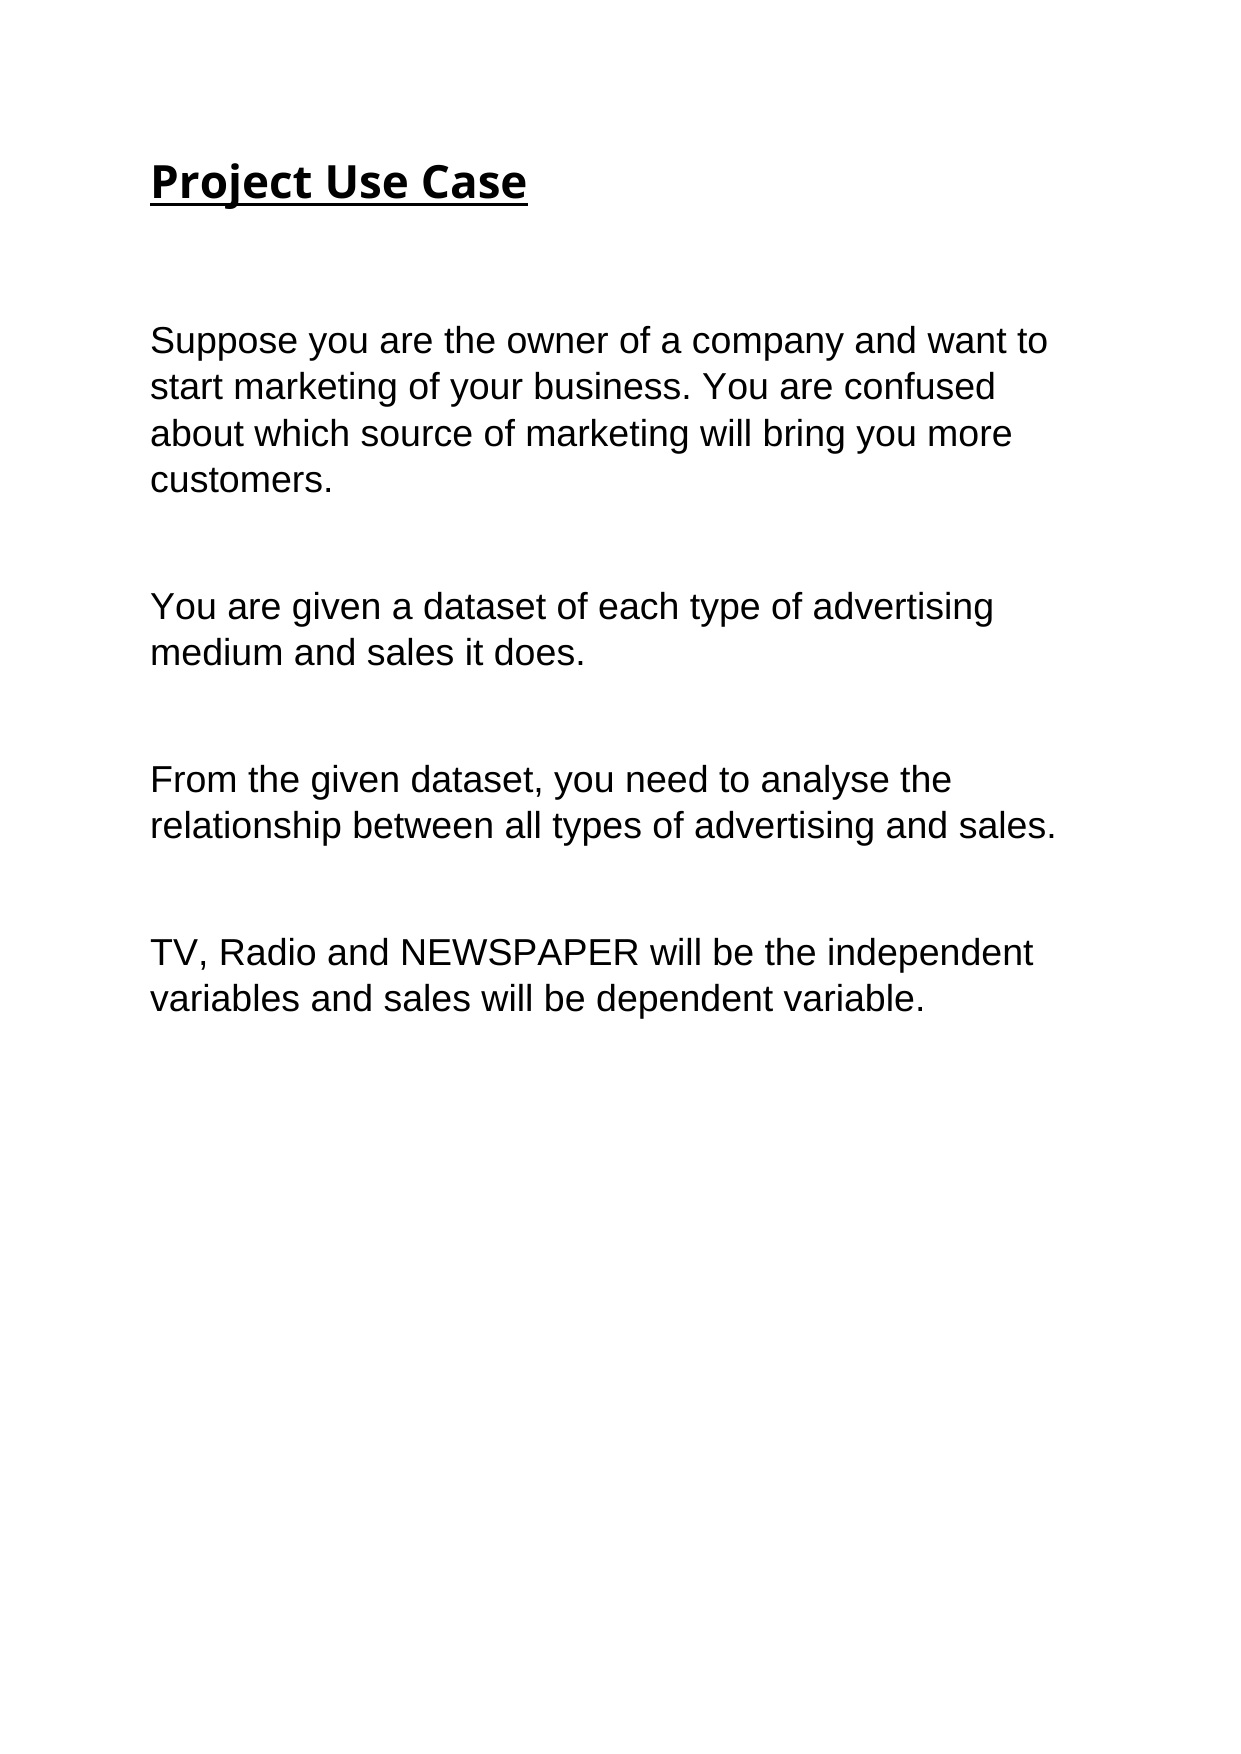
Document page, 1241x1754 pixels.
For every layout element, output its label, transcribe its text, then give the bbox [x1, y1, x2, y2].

text TV, Radio and NEWSPAPER will be the independent variables and sales will be dependent variable. [150, 930, 1090, 1020]
text From the given dataset, you need to analyse the relationship between all types of advertising and sales. [150, 757, 1090, 847]
text Project Use Case [150, 150, 1090, 212]
text You are given a dataset of each type of advertising medium and sales it does. [150, 584, 1090, 674]
text Suppose you are the owner of a company and want to start marketing of your business. You are confused about which source of marketing will bring you more customers. [150, 318, 1090, 501]
